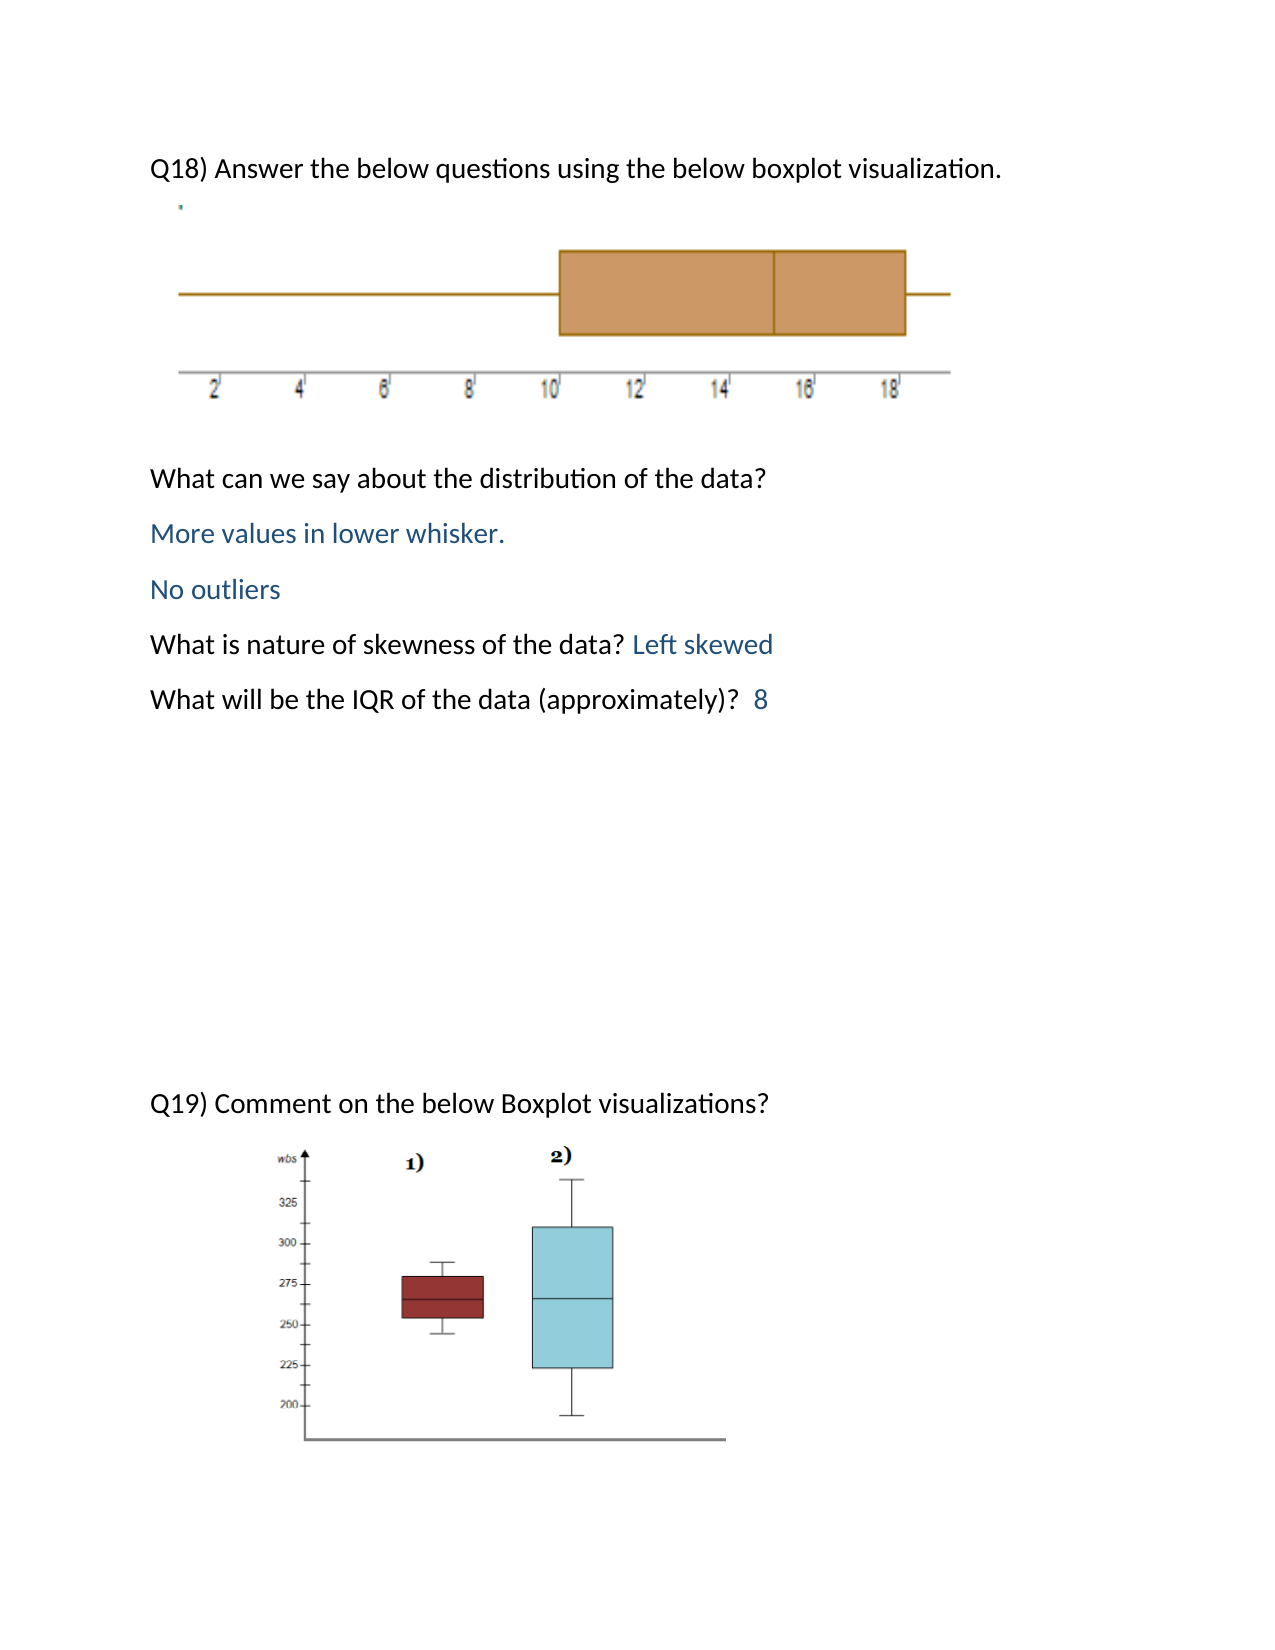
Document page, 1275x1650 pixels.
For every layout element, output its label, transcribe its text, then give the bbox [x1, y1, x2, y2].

picture [150, 205, 1067, 442]
text What will be the IQR of the data (approximately)? 8 [150, 681, 1125, 862]
text Q19) Comment on the below Boxplot visualizations? [150, 1085, 1125, 1121]
text No outliers [150, 571, 1125, 606]
text More values in lower whisker. [150, 516, 1125, 551]
text What can we say about the distribution of the data? [150, 461, 1125, 496]
text What is nature of skewness of the data? Left skewed [150, 626, 1125, 661]
text Q18) Answer the below questions using the below boxplot visualization. [150, 150, 1125, 186]
picture [150, 1139, 729, 1494]
